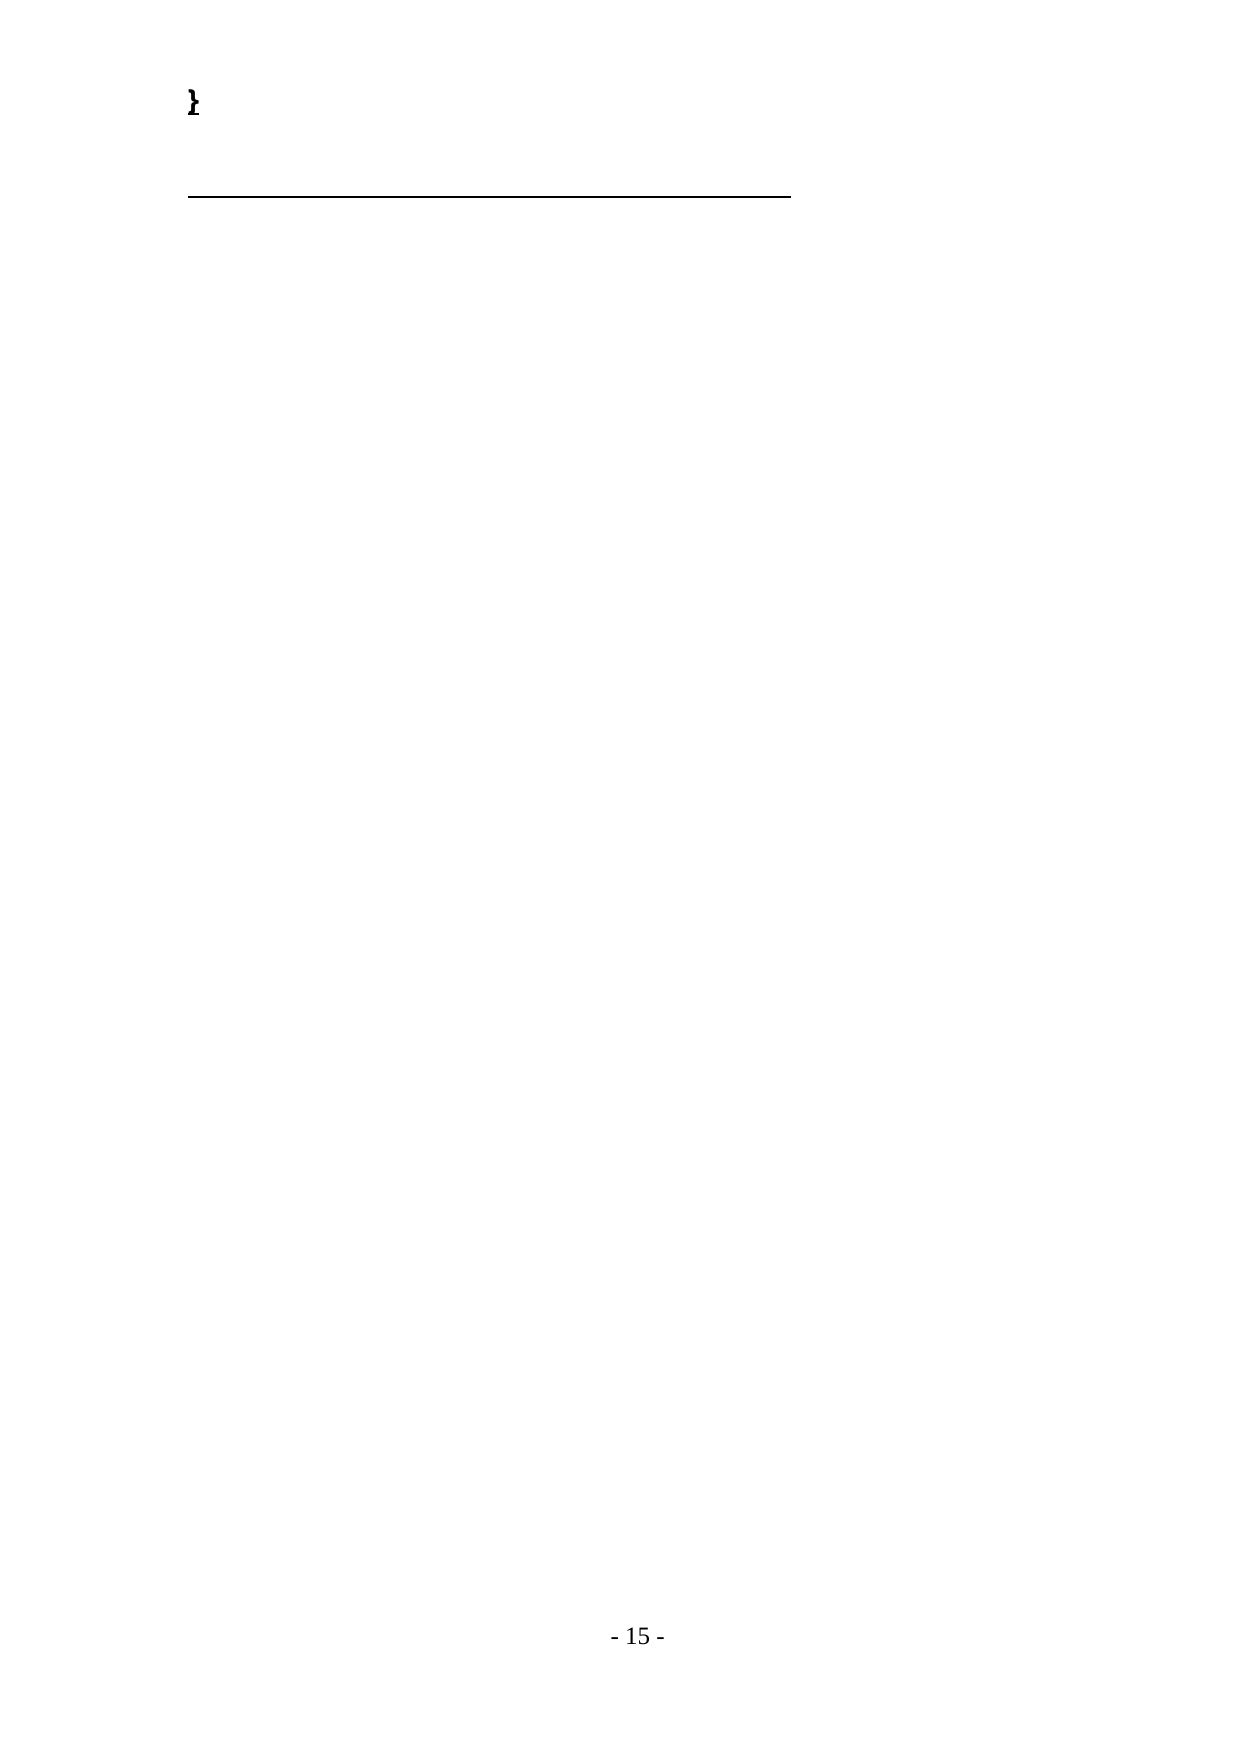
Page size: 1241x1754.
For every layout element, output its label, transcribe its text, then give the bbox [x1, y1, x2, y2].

text } [187, 80, 1148, 119]
